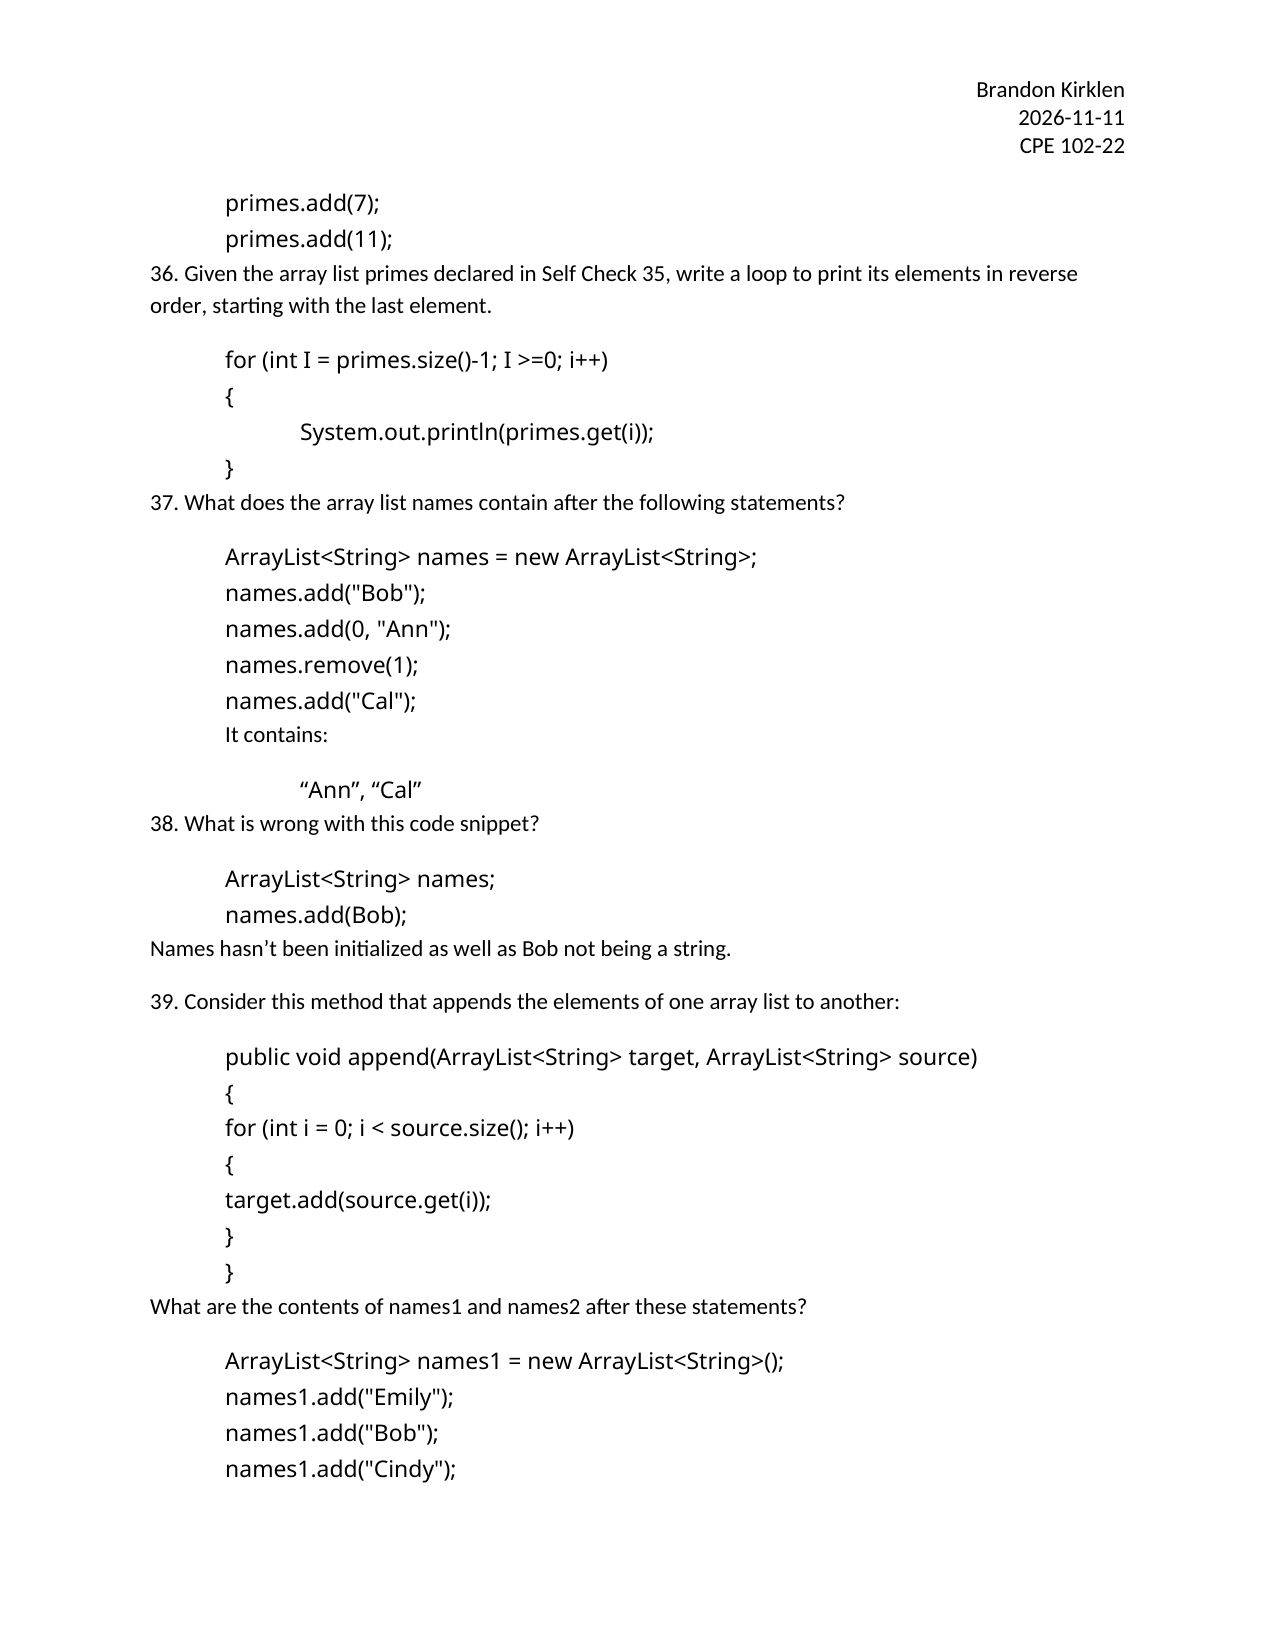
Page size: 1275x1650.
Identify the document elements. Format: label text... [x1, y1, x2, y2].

text names.add("Cal"); [225, 685, 1125, 716]
text names.add(0, "Ann"); [225, 613, 1125, 644]
text target.add(source.get(i)); [225, 1184, 1125, 1216]
text { [225, 1148, 1125, 1179]
text for (int i = 0; i < source.size(); i++) [225, 1112, 1125, 1144]
text 38. What is wrong with this code snippet? [150, 809, 1125, 838]
text 37. What does the array list names contain after the following statements? [150, 488, 1125, 516]
text { System.out.println(primes.get(i)); [225, 380, 1125, 447]
text What are the contents of names1 and names2 after these statements? [150, 1292, 1125, 1320]
text 36. Given the array list primes declared in Self Check 35, write a loop to print its elements in reverse order, starting with the last element. [150, 259, 1125, 319]
text “Ann”, “Cal” [300, 774, 1125, 805]
text ArrayList<String> names1 = new ArrayList<String>(); [225, 1345, 1125, 1376]
text } [225, 1220, 1125, 1251]
text names1.add("Cindy"); [225, 1453, 1125, 1484]
text names.add("Bob"); [225, 577, 1125, 608]
text } [225, 452, 1125, 483]
text } [225, 1256, 1125, 1287]
text { [225, 1076, 1125, 1108]
text names.remove(1); [225, 649, 1125, 680]
text 39. Consider this method that appends the elements of one array list to another: [150, 987, 1125, 1016]
text for (int I = primes.size()-1; I >=0; i++) [225, 344, 1125, 375]
text primes.add(11); [225, 223, 1125, 254]
text ArrayList<String> names; [225, 863, 1125, 894]
text Names hasn’t been initialized as well as Bob not being a string. [150, 934, 1125, 962]
text names1.add("Bob"); [225, 1417, 1125, 1448]
text names.add(Bob); [225, 898, 1125, 930]
text primes.add(7); [225, 187, 1125, 218]
text public void append(ArrayList<String> target, ArrayList<String> source) [225, 1041, 1125, 1072]
text names1.add("Emily"); [225, 1381, 1125, 1412]
text ArrayList<String> names = new ArrayList<String>; [225, 541, 1125, 572]
text It contains: [225, 721, 1125, 749]
